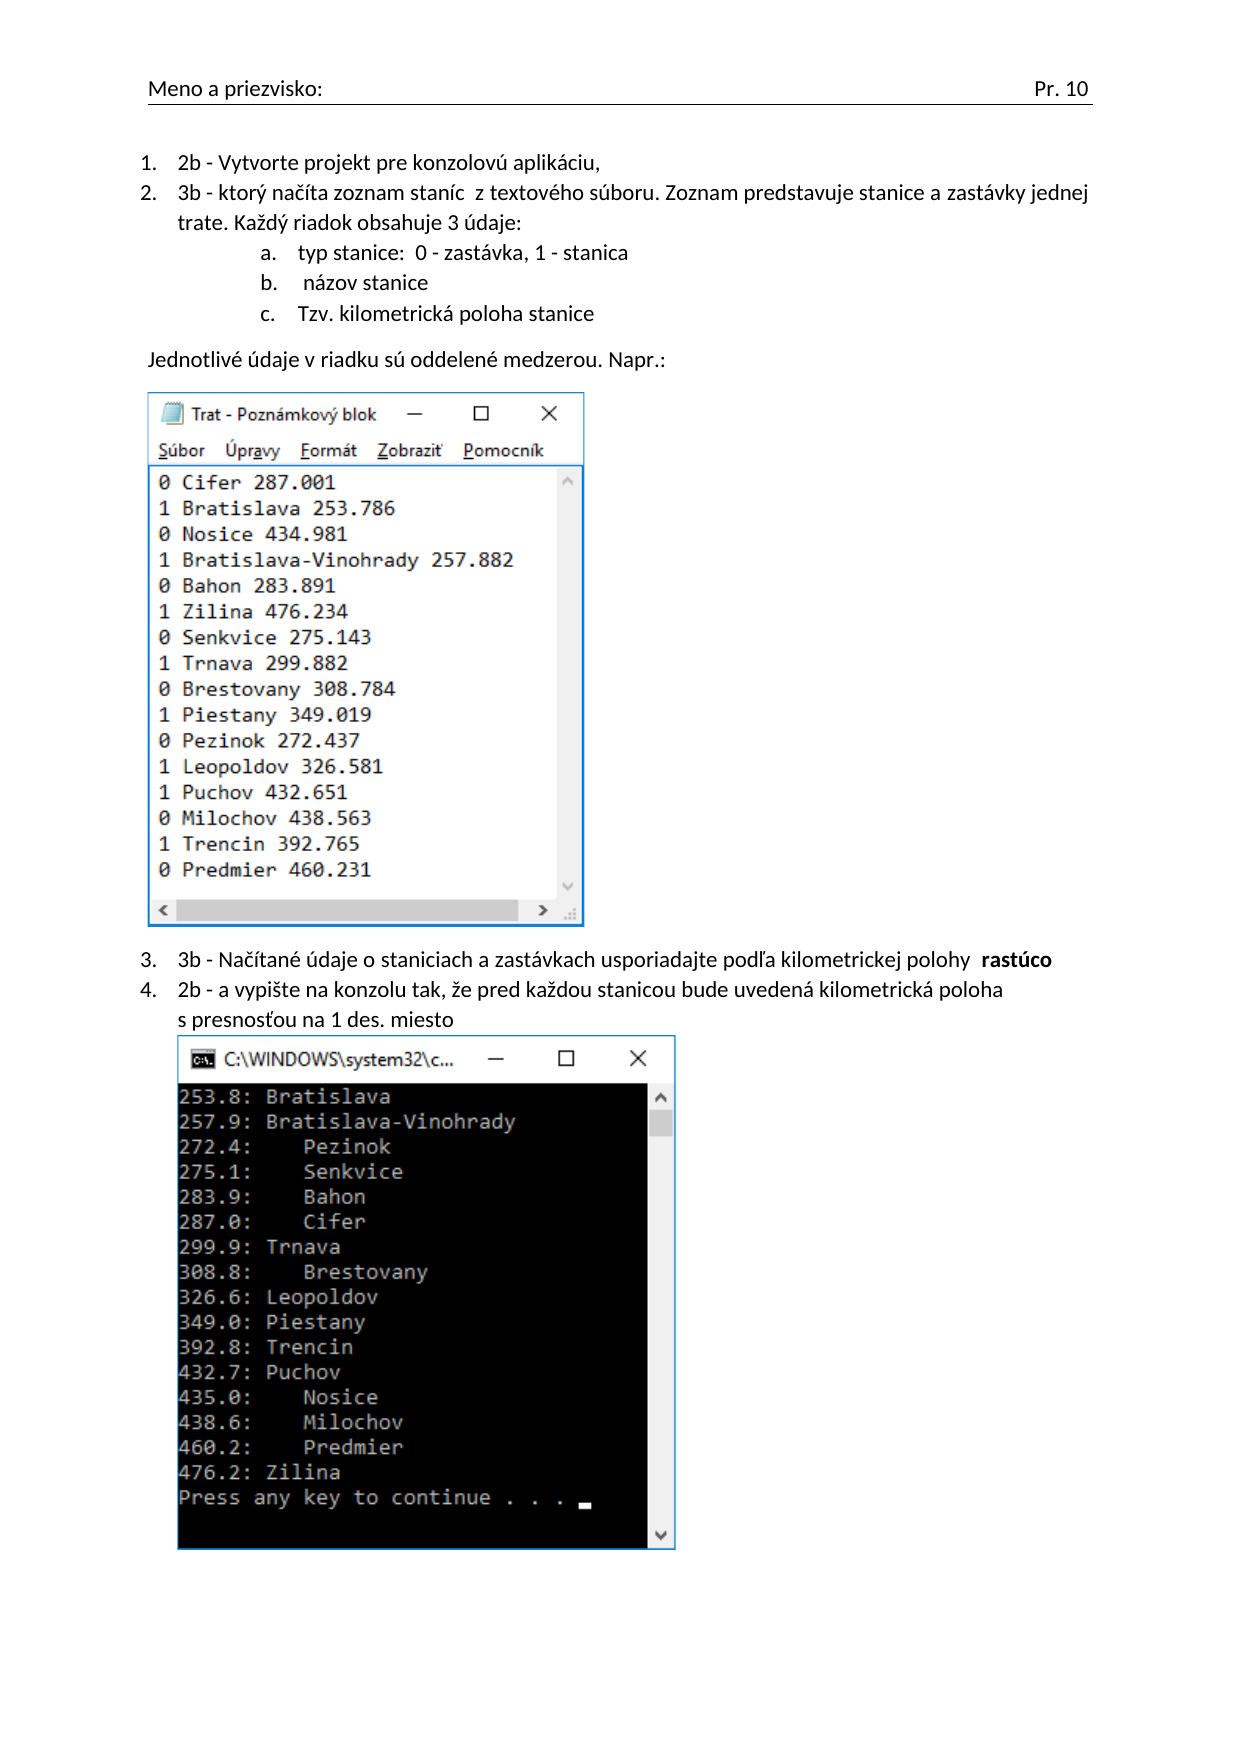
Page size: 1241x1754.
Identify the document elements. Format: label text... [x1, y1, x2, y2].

list 2b - Vytvorte projekt pre konzolovú aplikáciu, [140, 148, 1093, 176]
list typ stanice: 0 - zastávka, 1 - stanica [260, 238, 1093, 266]
list 2b - a vypište na konzolu tak, že pred každou stanicou bude uvedená kilometrická poloha s presnosťou na 1 des. miesto [140, 975, 1093, 1033]
list Tzv. kilometrická poloha stanice [260, 299, 1093, 327]
text Jednotlivé údaje v riadku sú oddelené medzerou. Napr.: [148, 346, 1093, 373]
list 3b - Načítané údaje o staniciach a zastávkach usporiadajte podľa kilometrickej polohy rastúco [140, 945, 1093, 973]
picture [177, 1035, 676, 1550]
picture [147, 392, 585, 927]
list 3b - ktorý načíta zoznam staníc z textového súboru. Zoznam predstavuje stanice a zastávky jednej trate. Každý riadok obsahuje 3 údaje: [140, 178, 1093, 236]
list názov stanice [260, 268, 1093, 296]
